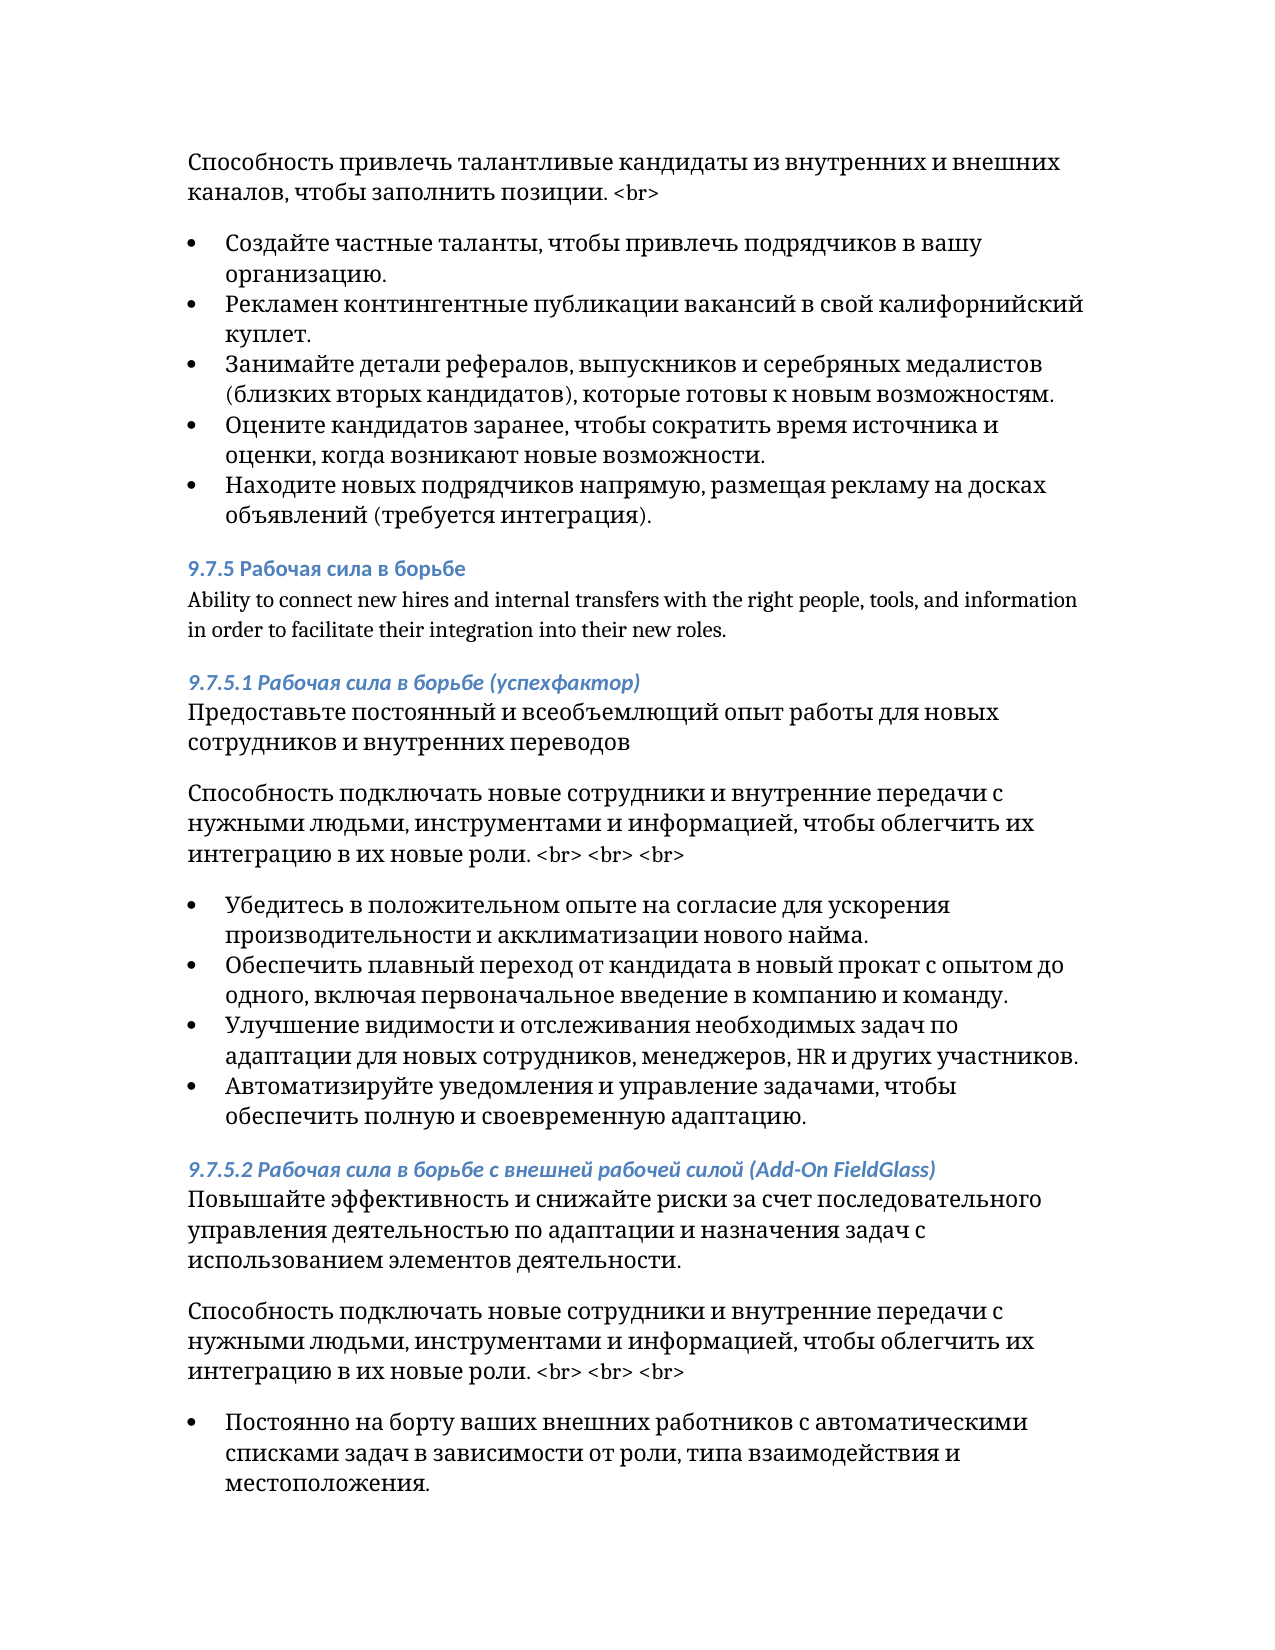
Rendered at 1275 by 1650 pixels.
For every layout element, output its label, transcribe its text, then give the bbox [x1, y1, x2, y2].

list Находите новых подрядчиков напрямую, размещая рекламу на досках объявлений (требуется интеграция). [187, 473, 1087, 529]
subtitle 9.7.5.2 Рабочая сила в борьбе с внешней рабочей силой (Add-On FieldGlass) [187, 1155, 1087, 1183]
subtitle 9.7.5 Рабочая сила в борьбе [187, 554, 1087, 582]
text Способность привлечь талантливые кандидаты из внутренних и внешних каналов, чтобы заполнить позиции. <br> [187, 150, 1087, 207]
list Убедитесь в положительном опыте на согласие для ускорения производительности и акклиматизации нового найма. [187, 892, 1087, 949]
list Рекламен контингентные публикации вакансий в свой калифорнийский куплет. [187, 292, 1087, 348]
list Создайте частные таланты, чтобы привлечь подрядчиков в вашу организацию. [187, 231, 1087, 288]
list Улучшение видимости и отслеживания необходимых задач по адаптации для новых сотрудников, менеджеров, HR и других участников. [187, 1013, 1087, 1070]
text Ability to connect new hires and internal transfers with the right people, tools, and information in order to facilitate their integration into their new roles. [187, 586, 1087, 643]
text Способность подключать новые сотрудники и внутренние передачи с нужными людьми, инструментами и информацией, чтобы облегчить их интеграцию в их новые роли. <br> <br> <br> [187, 1299, 1087, 1385]
subtitle 9.7.5.1 Рабочая сила в борьбе (успехфактор) [187, 668, 1087, 696]
list Занимайте детали рефералов, выпускников и серебряных медалистов (близких вторых кандидатов), которые готовы к новым возможностям. [187, 352, 1087, 409]
text Предоставьте постоянный и всеобъемлющий опыт работы для новых сотрудников и внутренних переводов [187, 700, 1087, 756]
list Обеспечить плавный переход от кандидата в новый прокат с опытом до одного, включая первоначальное введение в компанию и команду. [187, 953, 1087, 1009]
list Автоматизируйте уведомления и управление задачами, чтобы обеспечить полную и своевременную адаптацию. [187, 1074, 1087, 1130]
list Постоянно на борту ваших внешних работников с автоматическими списками задач в зависимости от роли, типа взаимодействия и местоположения. [187, 1410, 1087, 1497]
text Способность подключать новые сотрудники и внутренние передачи с нужными людьми, инструментами и информацией, чтобы облегчить их интеграцию в их новые роли. <br> <br> <br> [187, 781, 1087, 868]
list Оцените кандидатов заранее, чтобы сократить время источника и оценки, когда возникают новые возможности. [187, 412, 1087, 469]
